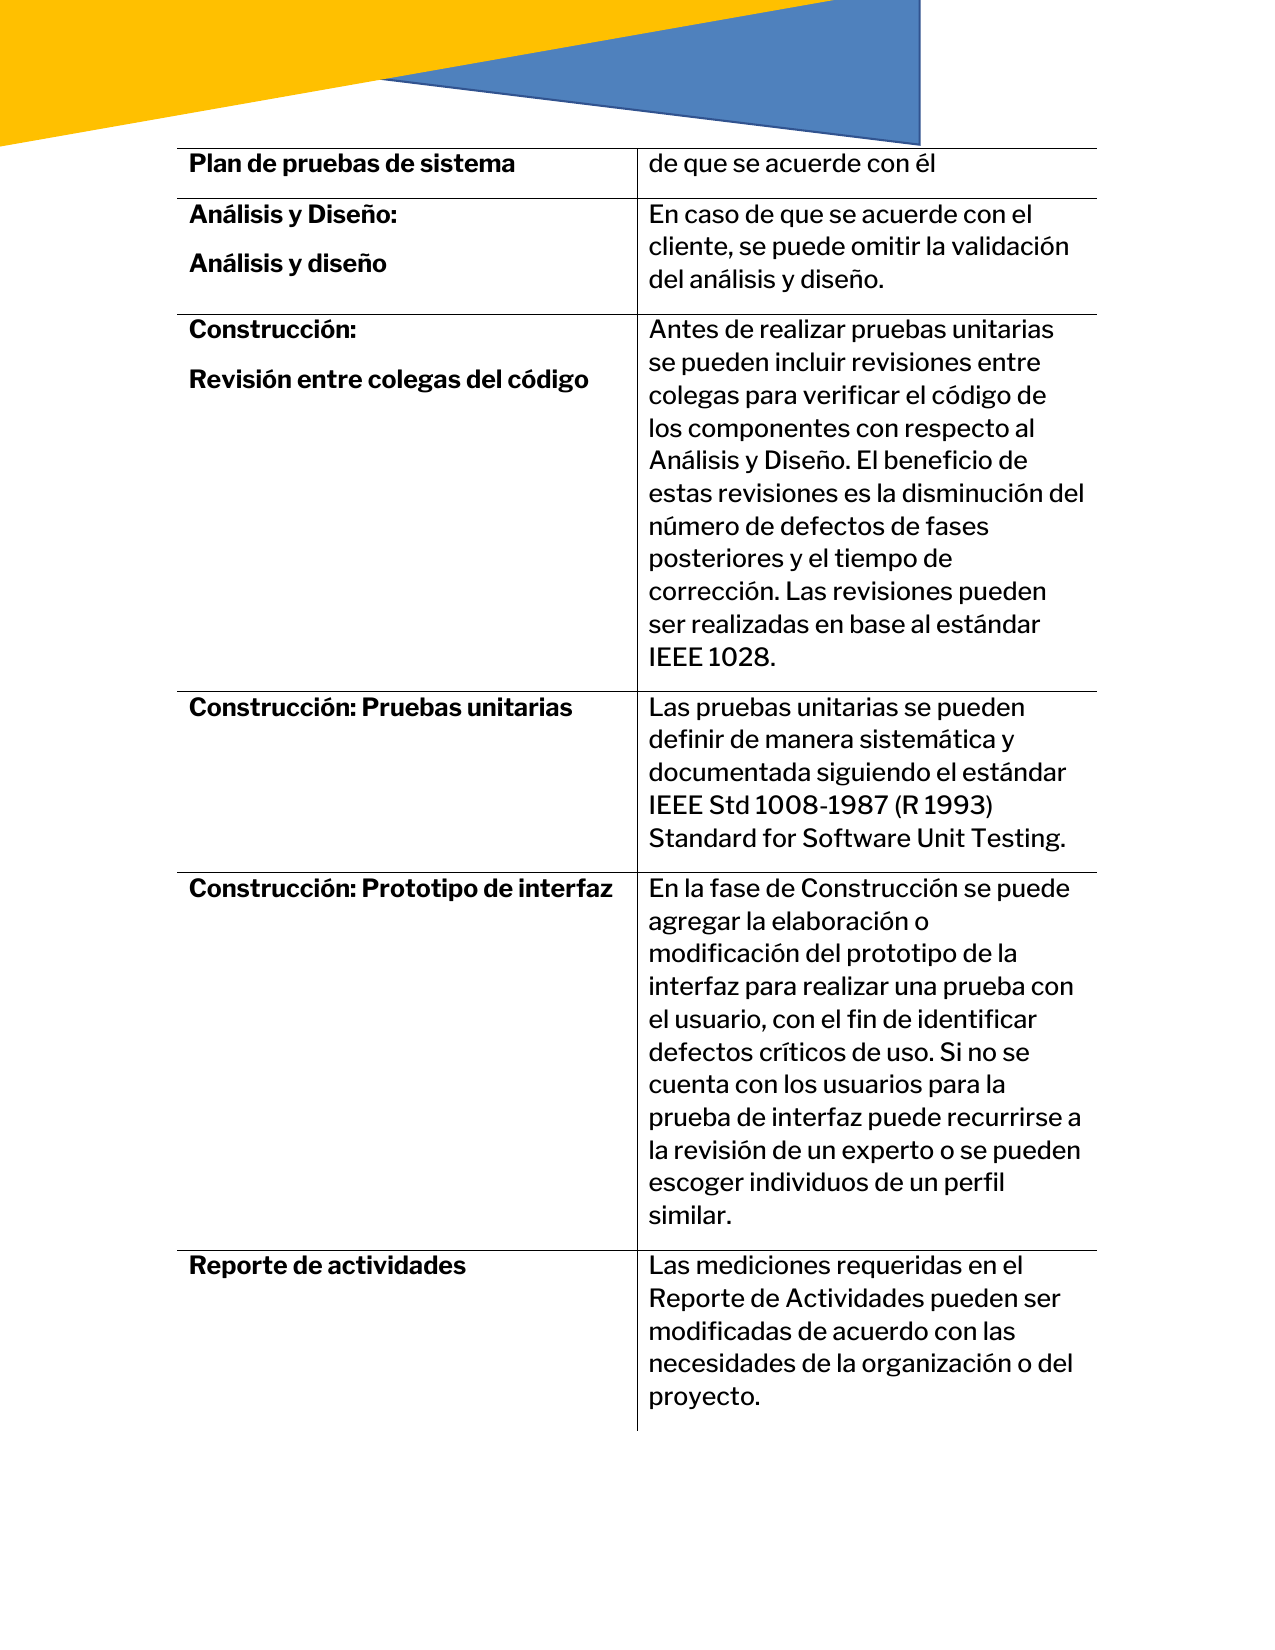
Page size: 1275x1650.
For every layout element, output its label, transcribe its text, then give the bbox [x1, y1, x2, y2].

table_cell Las pruebas unitarias se pueden definir de manera sistemática y documentada siguiendo el estándar IEEE Std 1008-1987 (R 1993) Standard for Software Unit Testing. [638, 692, 1097, 872]
table_cell En caso de que se acuerde con el cliente, se puede omitir la validación del análisis y diseño. [638, 199, 1097, 314]
table_cell Construcción: Prototipo de interfaz [177, 873, 637, 1249]
table_cell Análisis y Diseño: Análisis y diseño [177, 199, 637, 314]
table_cell Reporte de actividades [177, 1251, 637, 1431]
table_cell Las mediciones requeridas en el Reporte de Actividades pueden ser modificadas de acuerdo con las necesidades de la organización o del proyecto. [638, 1251, 1097, 1431]
table_cell Antes de realizar pruebas unitarias se pueden incluir revisiones entre colegas para verificar el código de los componentes con respecto al Análisis y Diseño. El beneficio de estas revisiones es la disminución del número de defectos de fases posteriores y el tiempo de corrección. Las revisiones pueden ser realizadas en base al estándar IEEE 1028. [638, 315, 1097, 691]
table_cell Construcción: Revisión entre colegas del código [177, 315, 637, 691]
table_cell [177, 149, 637, 198]
table_cell Construcción: Pruebas unitarias [177, 692, 637, 872]
table_cell En la fase de Construcción se puede agregar la elaboración o modificación del prototipo de la interfaz para realizar una prueba con el usuario, con el fin de identificar defectos críticos de uso. Si no se cuenta con los usuarios para la prueba de interfaz puede recurrirse a la revisión de un experto o se pueden escoger individuos de un perfil similar. [638, 873, 1097, 1249]
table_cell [638, 149, 1097, 198]
